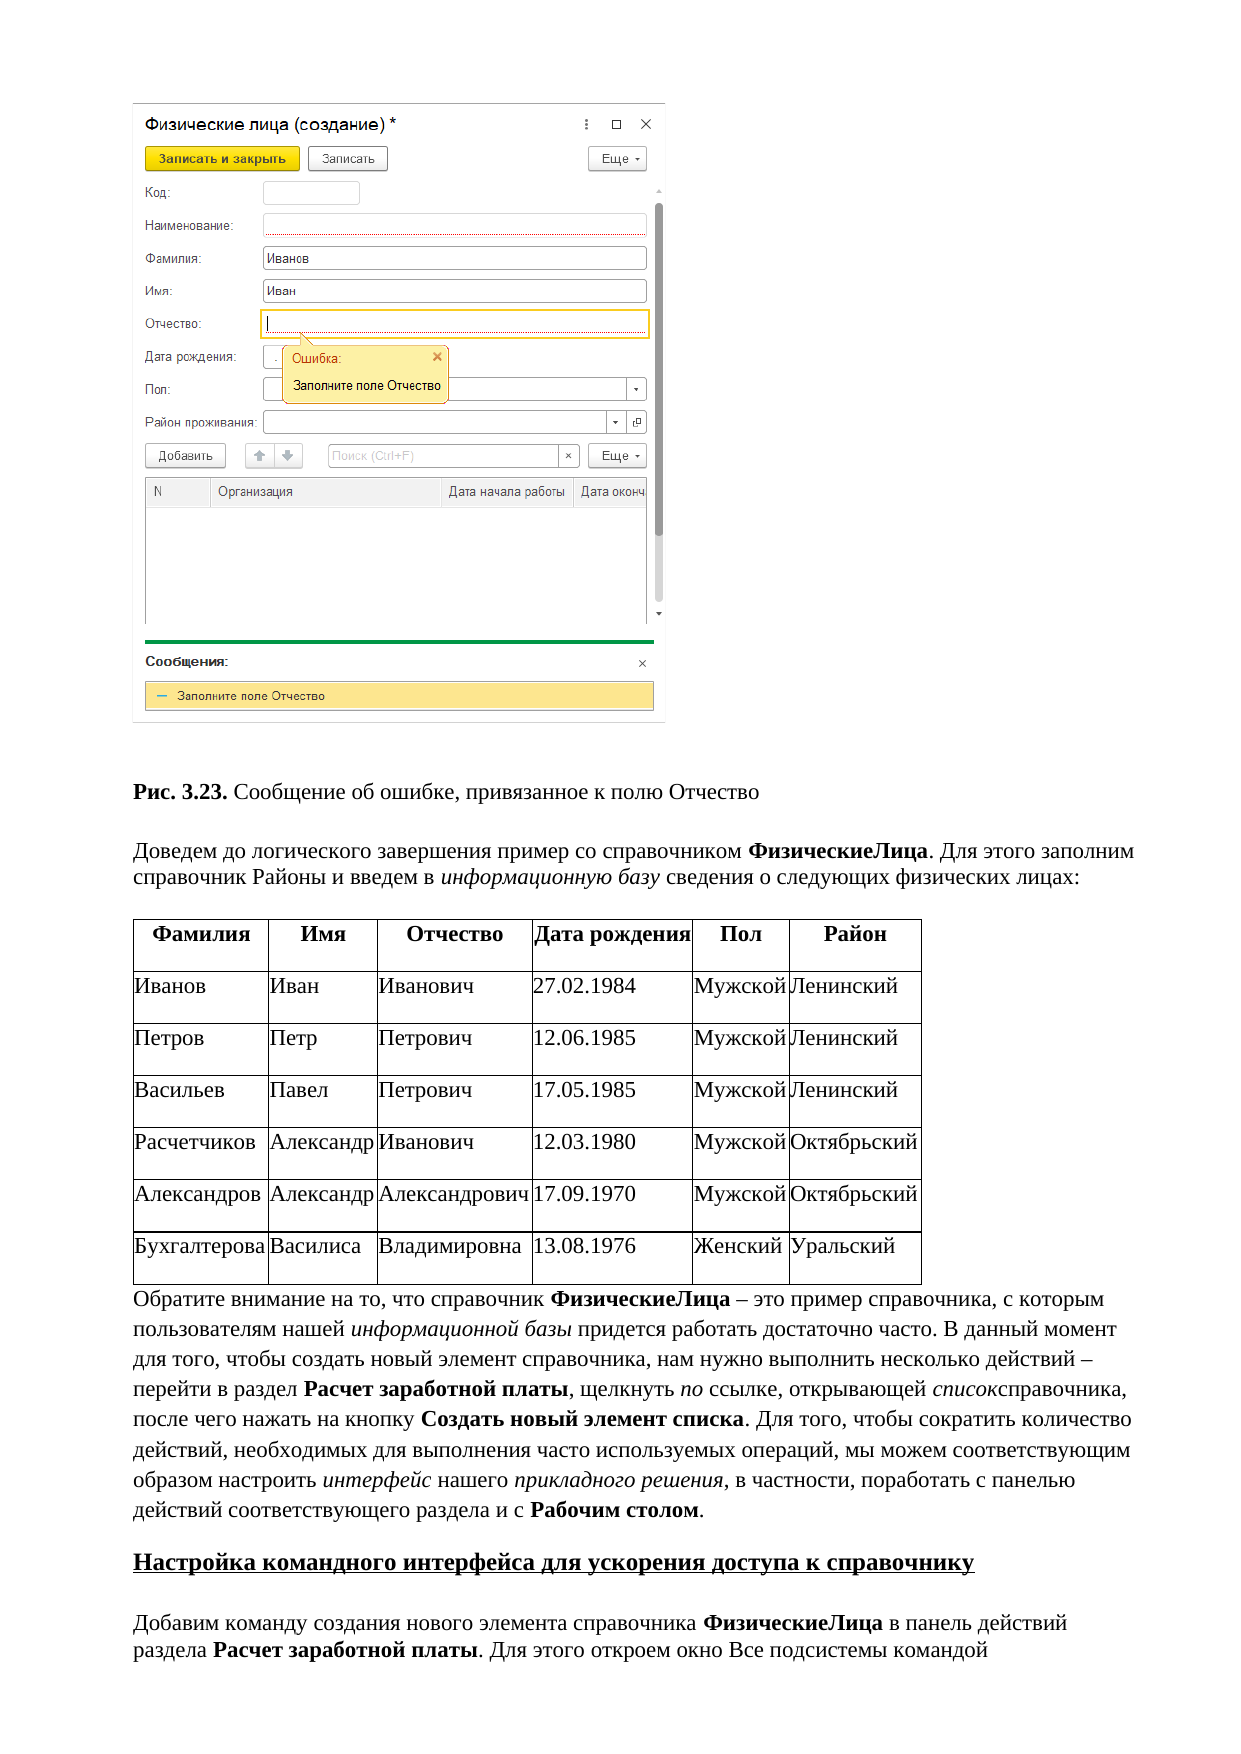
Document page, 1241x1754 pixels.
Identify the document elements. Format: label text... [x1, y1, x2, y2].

table_cell Мужской [693, 1128, 789, 1179]
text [133, 1609, 1152, 1662]
table_cell Октябрьский [790, 1180, 921, 1231]
table_cell Александров [134, 1180, 268, 1231]
text Рис. 3.23. Сообщение об ошибке, привязанное к полю Отчество [133, 747, 1152, 804]
subtitle Настройка командного интерфейса для ускорения доступа к справочнику [133, 1547, 1152, 1576]
table_cell 12.06.1985 [533, 1024, 692, 1075]
table_cell Петрович [378, 1024, 532, 1075]
table_cell Мужской [693, 1180, 789, 1231]
table_cell Владимировна [378, 1233, 532, 1283]
table_cell Ленинский [790, 1024, 921, 1075]
table_cell Петрович [378, 1076, 532, 1127]
table_cell Мужской [693, 972, 789, 1023]
table_cell Уральский [790, 1233, 921, 1283]
text Обратите внимание на то, что справочник ФизическиеЛица – это пример справочника, с которым пользователям нашей информационной базы придется работать достаточно часто. В данный момент для того, чтобы создать новый элемент справочника, нам нужно выполнить несколько действий – перейти в раздел Расчет заработной платы, щелкнуть по ссылке, открывающей списоксправочника, после чего нажать на кнопку Создать новый элемент списка. Для того, чтобы сократить количество действий, необходимых для выполнения часто используемых операций, мы можем соответствующим образом настроить интерфейс нашего прикладного решения, в частности, поработать с панелью действий соответствующего раздела и с Рабочим столом. [133, 1284, 1152, 1522]
table_cell Васильев [134, 1076, 268, 1127]
table_cell Бухгалтерова [134, 1233, 268, 1283]
table_header Дата рождения [533, 920, 692, 971]
table_cell Иван [269, 972, 377, 1023]
table_cell 13.08.1976 [533, 1233, 692, 1283]
picture [132, 103, 666, 723]
table_cell Женский [693, 1233, 789, 1283]
table_cell Октябрьский [790, 1128, 921, 1179]
table_cell Александр [269, 1128, 377, 1179]
table_cell 17.09.1970 [533, 1180, 692, 1231]
table_cell Ленинский [790, 1076, 921, 1127]
table_cell 27.02.1984 [533, 972, 692, 1023]
table_cell Иванович [378, 1128, 532, 1179]
table_cell Мужской [693, 1024, 789, 1075]
table_cell Александр [269, 1180, 377, 1231]
table_header Пол [693, 920, 789, 971]
table_header Отчество [378, 920, 532, 971]
table_cell 12.03.1980 [533, 1128, 692, 1179]
table_cell Расчетчиков [134, 1128, 268, 1179]
table_cell 17.05.1985 [533, 1076, 692, 1127]
table_cell Петров [134, 1024, 268, 1075]
table_cell Иванович [378, 972, 532, 1023]
text Доведем до логического завершения пример со справочником ФизическиеЛица. Для этого заполним справочник Районы и введем в информационную базу сведения о следующих физических лицах: [133, 837, 1152, 890]
table_cell Василиса [269, 1233, 377, 1283]
table_header Район [790, 920, 921, 971]
table_cell Петр [269, 1024, 377, 1075]
table_header Имя [269, 920, 377, 971]
table_header Фамилия [134, 920, 268, 971]
table_cell Мужской [693, 1076, 789, 1127]
table_cell Павел [269, 1076, 377, 1127]
table_cell Иванов [134, 972, 268, 1023]
table_cell Александрович [378, 1180, 532, 1231]
table_cell Ленинский [790, 972, 921, 1023]
